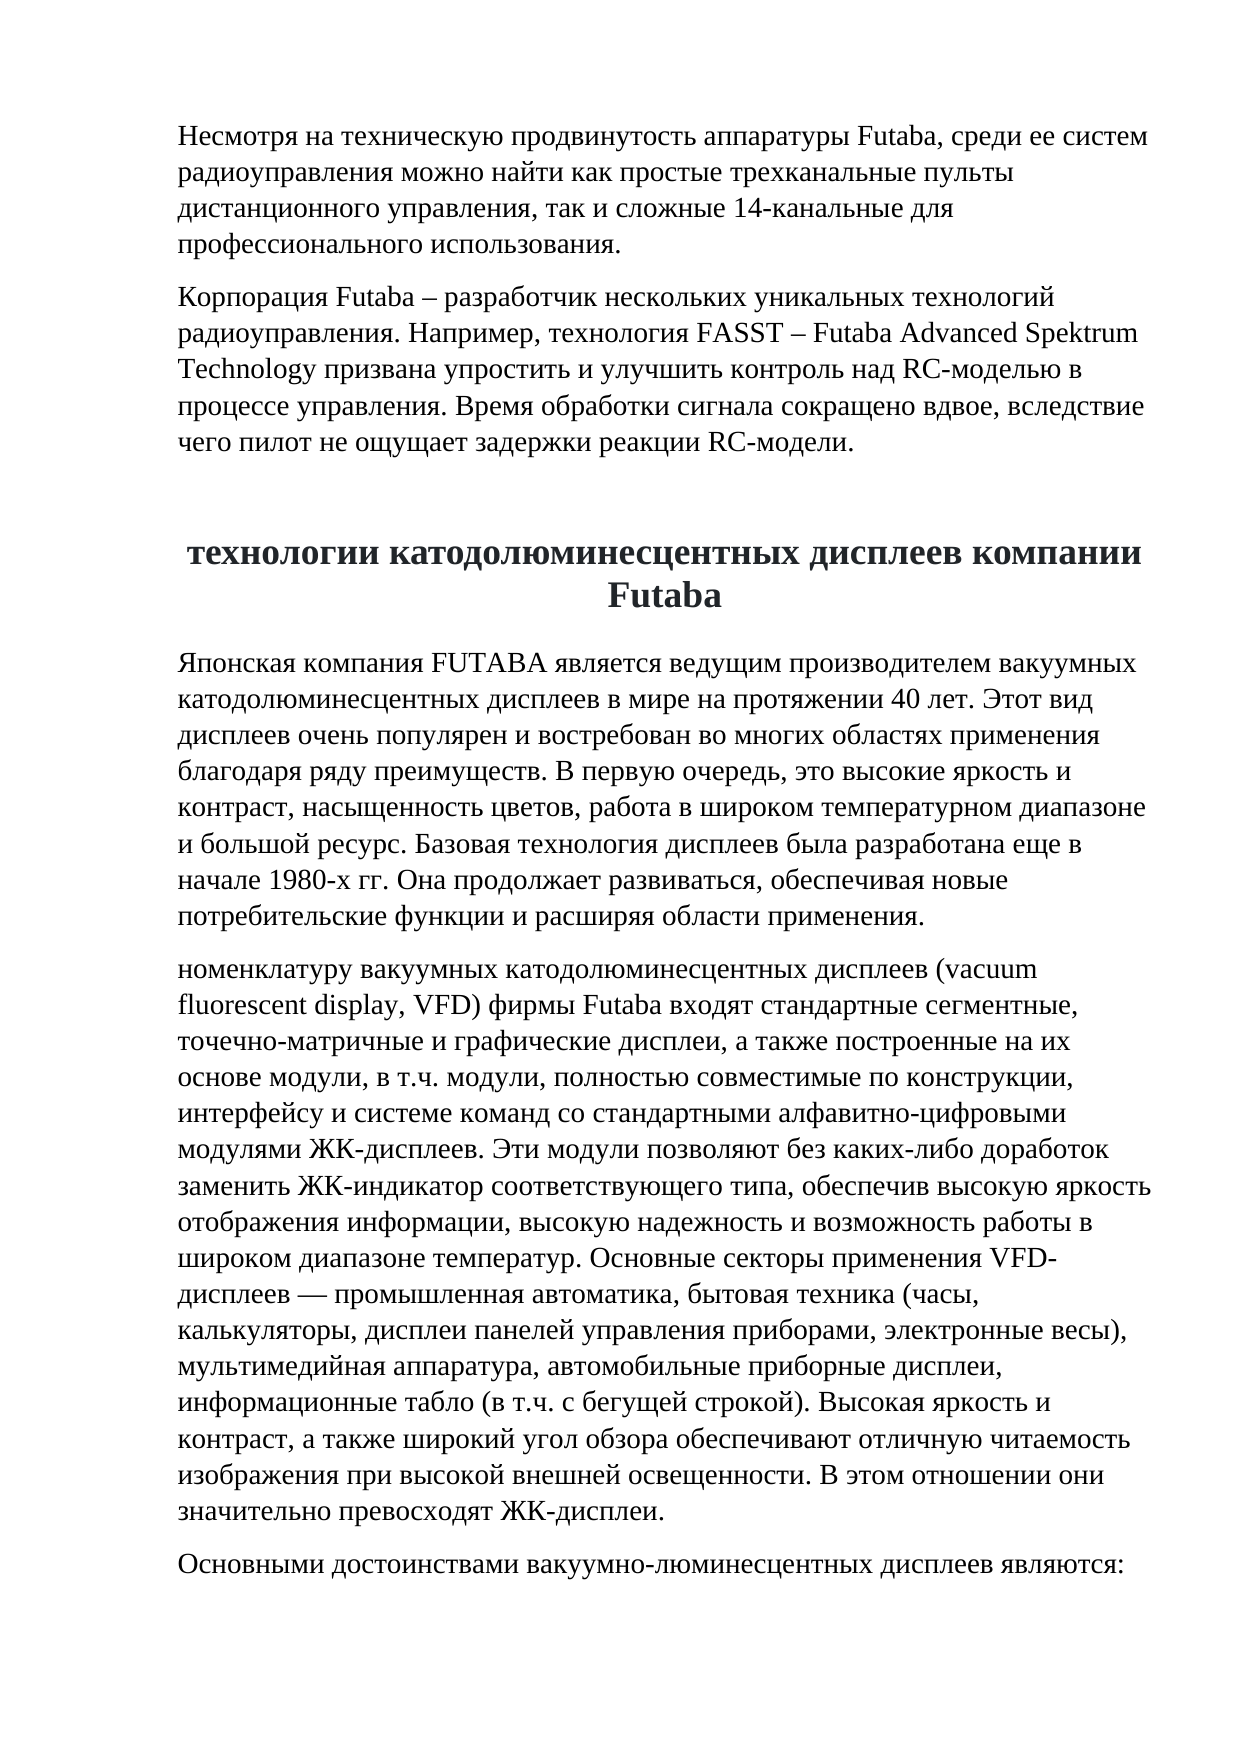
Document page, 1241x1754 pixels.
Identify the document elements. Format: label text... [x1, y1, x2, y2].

text Основными достоинствами вакуумно-люминесцентных дисплеев являются: [177, 1546, 1152, 1579]
text номенклатуру вакуумных катодолюминесцентных дисплеев (vacuum fluorescent display, VFD) фирмы Futaba входят стандартные сегментные, точечно-матричные и графические дисплеи, а также построенные на их основе модули, в т.ч. модули, полностью совместимые по конструкции, интерфейсу и системе команд со стандартными алфавитно-цифровыми модулями ЖК-дисплеев. Эти модули позволяют без каких-либо доработок заменить ЖК-индикатор соответствующего типа, обеспечив высокую яркость отображения информации, высокую надежность и возможность работы в широком диапазоне температур. Основные секторы применения VFD-дисплеев — промышленная автоматика, бытовая техника (часы, калькуляторы, дисплеи панелей управления приборами, электронные весы), мультимедийная аппаратура, автомобильные приборные дисплеи, информационные табло (в т.ч. с бегущей строкой). Высокая яркость и контраст, а также широкий угол обзора обеспечивают отличную читаемость изображения при высокой внешней освещенности. В этом отношении они значительно превосходят ЖК-дисплеи. [177, 951, 1152, 1527]
text Японская компания FUTABA является ведущим производителем вакуумных катодолюминесцентных дисплеев в мире на протяжении 40 лет. Этот вид дисплеев очень популярен и востребован во многих областях применения благодаря ряду преимуществ. В первую очередь, это высокие яркость и контраст, насыщенность цветов, работа в широком температурном диапазоне и большой ресурс. Базовая технология дисплеев была разработана еще в начале 1980-х гг. Она продолжает развиваться, обеспечивая новые потребительские функции и расширяя области применения. [177, 645, 1152, 932]
text Несмотря на техническую продвинутость аппаратуры Futaba, среди ее систем радиоуправления можно найти как простые трехканальные пульты дистанционного управления, так и сложные 14-канальные для профессионального использования. [177, 118, 1152, 260]
text Корпорация Futaba – разработчик нескольких уникальных технологий радиоуправления. Например, технология FASST – Futaba Advanced Spektrum Technology призвана упростить и улучшить контроль над RC-моделью в процессе управления. Время обработки сигнала сокращено вдвое, вследствие чего пилот не ощущает задержки реакции RC-модели. [177, 279, 1152, 457]
text технологии катодолюминесцентных дисплеев компании Futaba [177, 529, 1152, 616]
